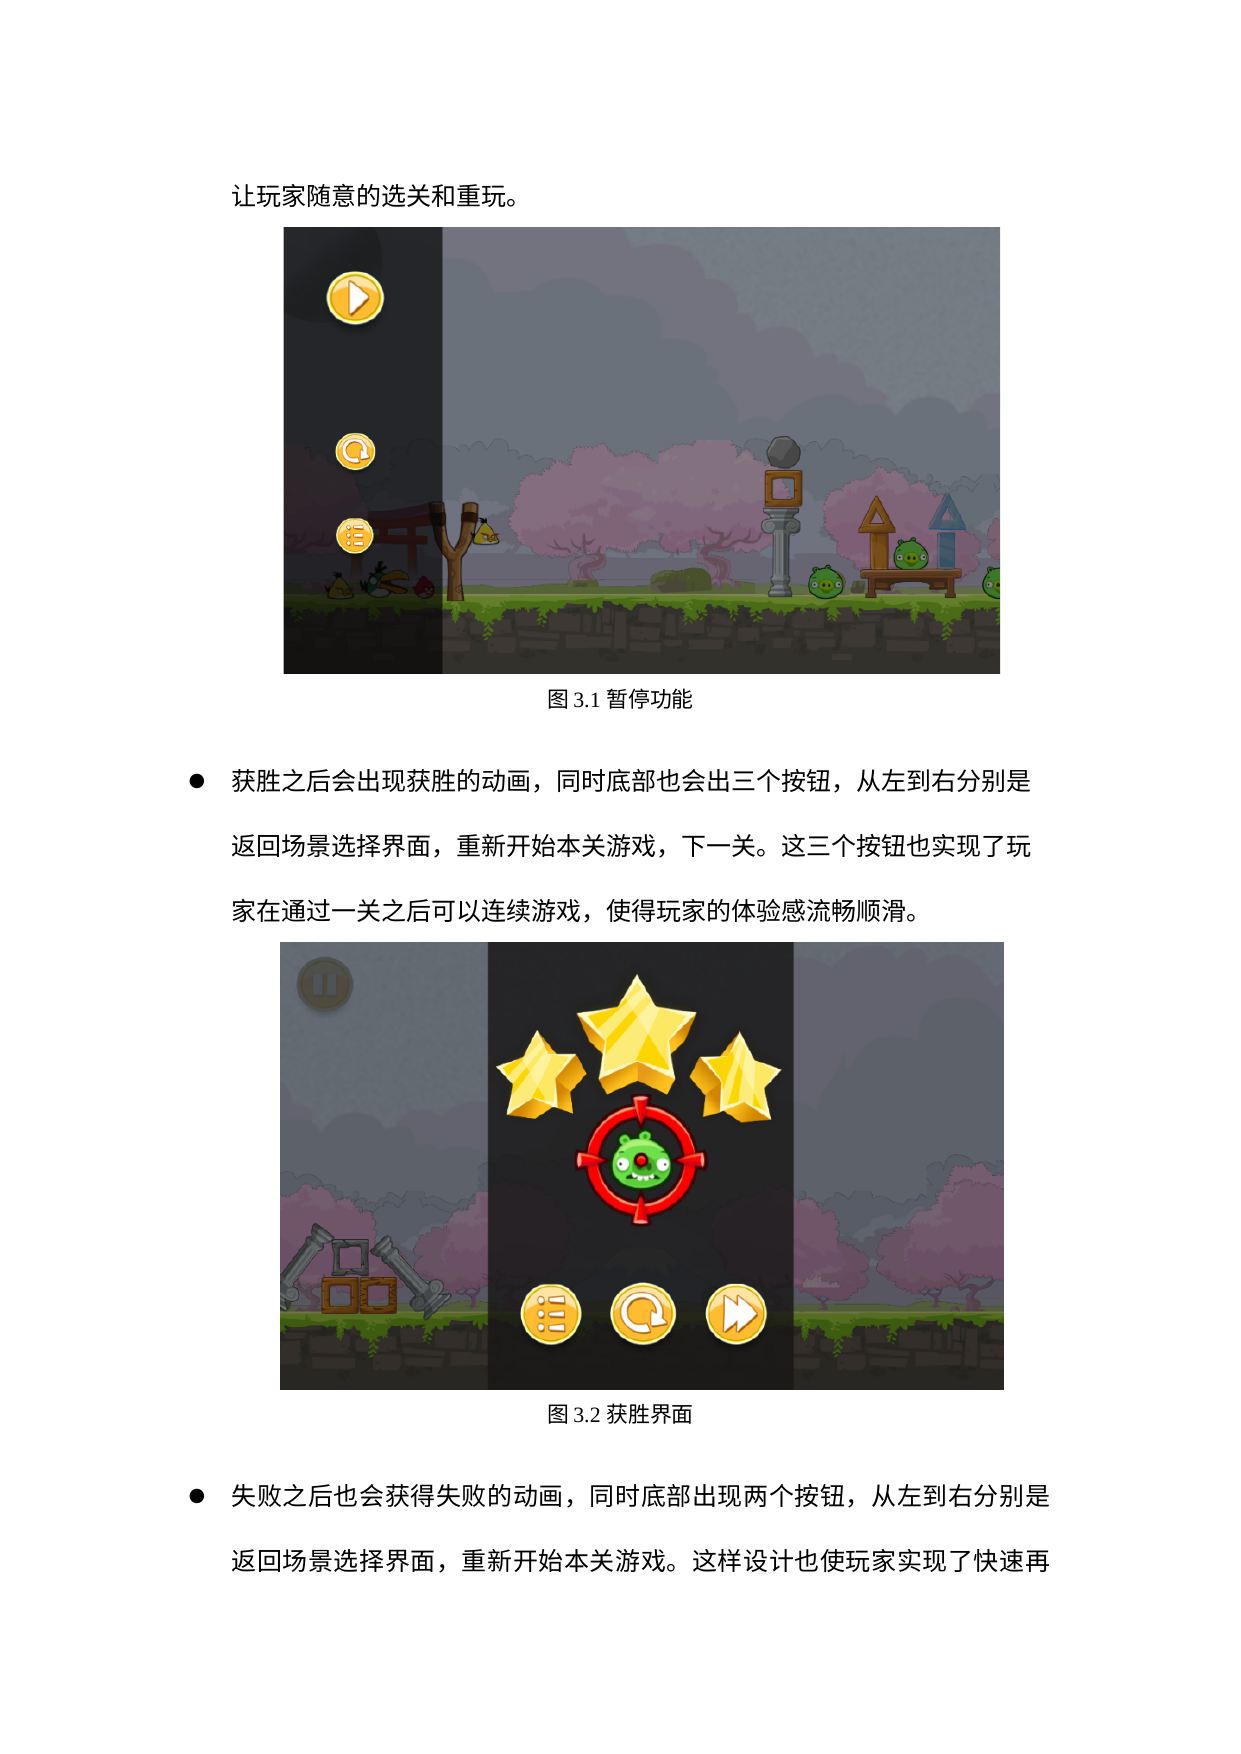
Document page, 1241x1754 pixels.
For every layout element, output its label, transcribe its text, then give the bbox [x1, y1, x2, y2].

list 获胜之后会出现获胜的动画，同时底部也会出三个按钮，从左到右分别是返回场景选择界面，重新开始本关游戏，下一关。这三个按钮也实现了玩家在通过一关之后可以连续游戏，使得玩家的体验感流畅顺滑。 [187, 747, 1053, 942]
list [187, 162, 1053, 227]
picture [280, 942, 1004, 1390]
text 图3.1 暂停功能 [187, 682, 1053, 714]
text 图3.2 获胜界面 [187, 1397, 1053, 1429]
picture [283, 227, 1001, 674]
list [187, 1462, 1053, 1592]
